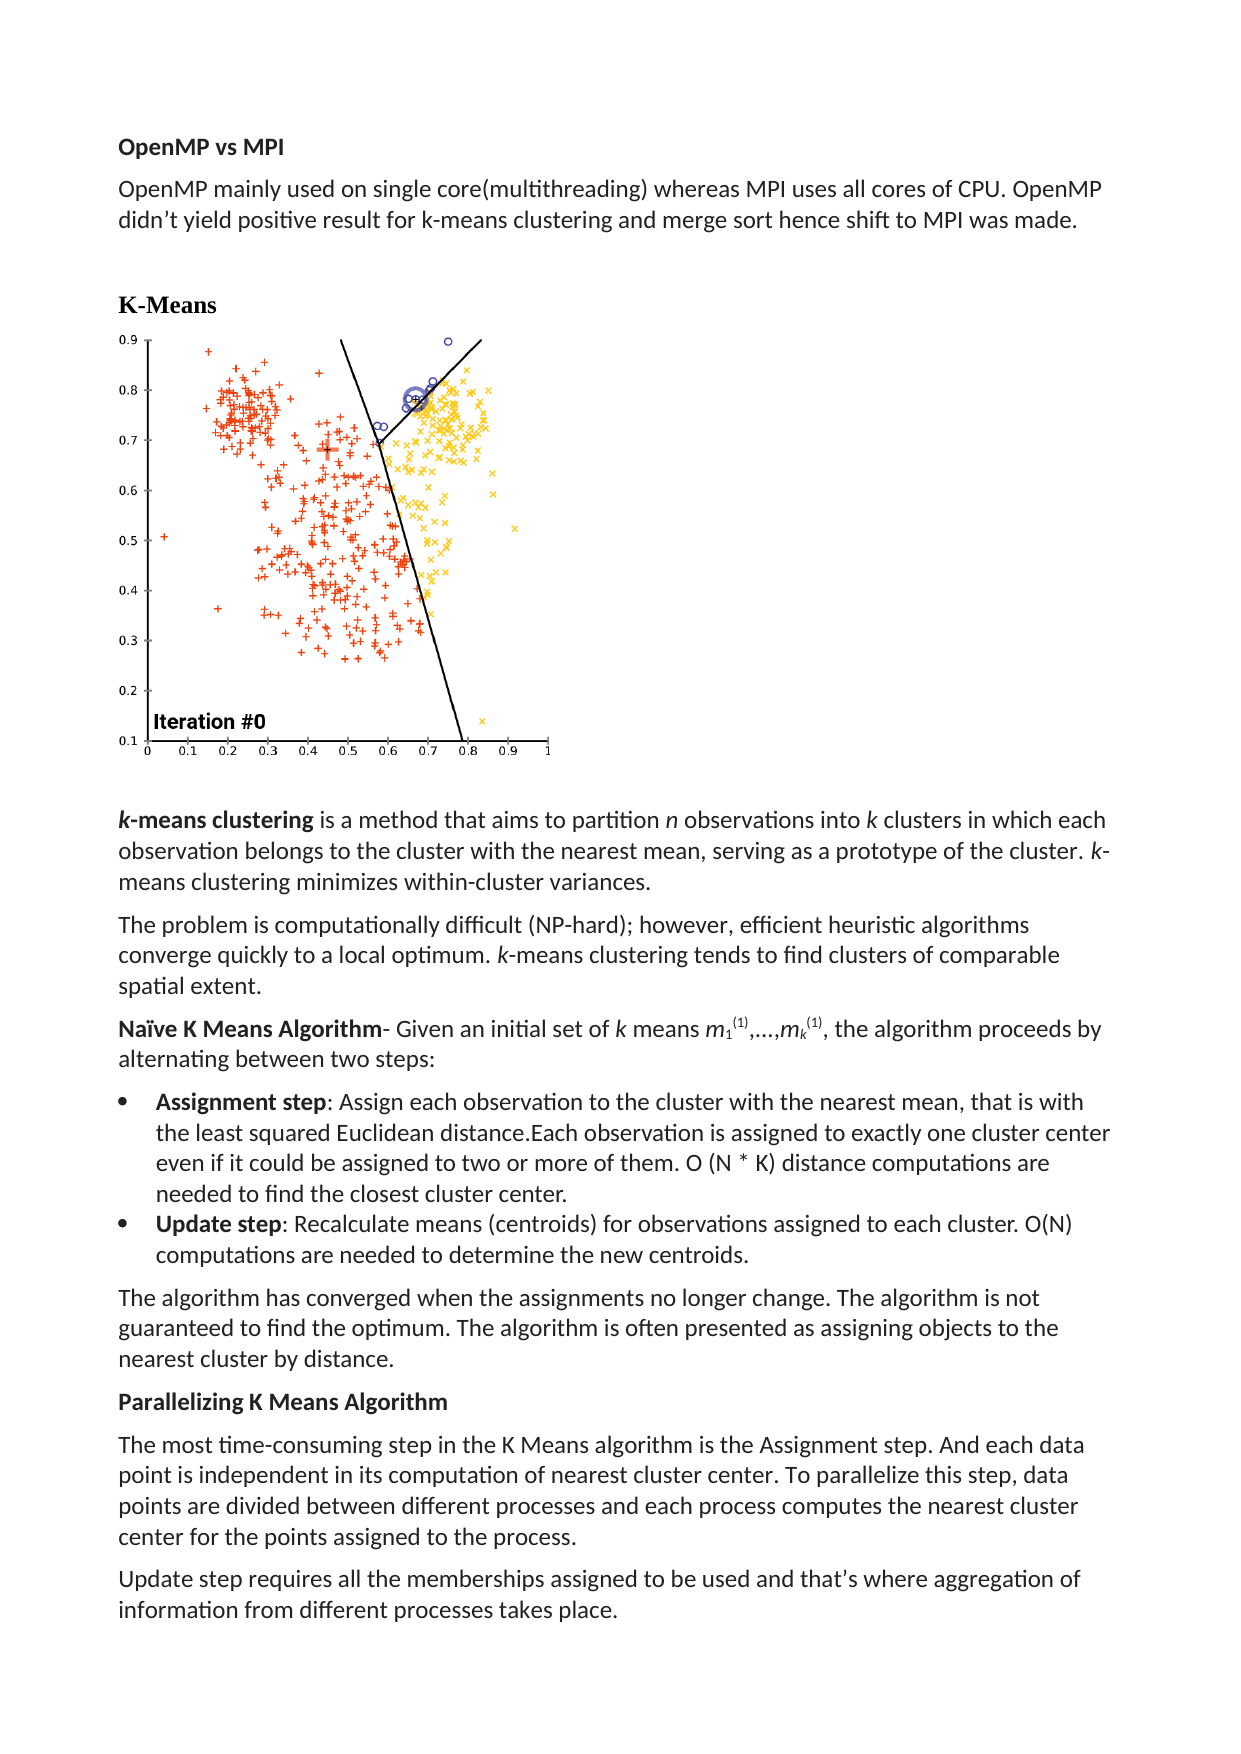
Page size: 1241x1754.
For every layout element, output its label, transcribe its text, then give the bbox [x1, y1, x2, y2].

text OpenMP mainly used on single core(multithreading) whereas MPI uses all cores of CPU. OpenMP didn’t yield positive result for k-means clustering and merge sort hence shift to MPI was made. [118, 174, 1122, 235]
text {\displaystyle m_{i}^{(t+1)}={\frac {1}{\left|S_{i}^{(t)}\right|}}\sum _{x_{j}\in S_{i}^{(t)}}x_{j}}The algorithm has converged when the assignments no longer change. The algorithm is not guaranteed to find the optimum. The algorithm is often presented as assigning objects to the nearest cluster by distance. [118, 1282, 1122, 1373]
picture [119, 335, 551, 755]
text The problem is computationally difficult (NP-hard); however, efficient heuristic algorithms converge quickly to a local optimum. k-means clustering tends to find clusters of comparable spatial extent. [118, 909, 1122, 1000]
list Assignment step: Assign each observation to the cluster with the nearest mean, that is with the least squared Euclidean distance.Each observation is assigned to exactly one cluster center {\displaystyle S^{(t)}}, even if it could be assigned to two or more of them. O (N * K) distance computations are needed to find the closest cluster center. [118, 1086, 1122, 1208]
text OpenMP vs MPI [118, 131, 1122, 161]
text The most time-consuming step in the K Means algorithm is the Assignment step. And each data point is independent in its computation of nearest cluster center. To parallelize this step, data points are divided between different processes and each process computes the nearest cluster center for the points assigned to the process. [118, 1429, 1122, 1551]
text K-Means [118, 290, 1122, 319]
text Update step requires all the memberships assigned to be used and that’s where aggregation of information from different processes takes place. [118, 1564, 1122, 1625]
text k-means clustering is a method that aims to partition n observations into k clusters in which each observation belongs to the cluster with the nearest mean, serving as a prototype of the cluster. k-means clustering minimizes within-cluster variances. [118, 805, 1122, 896]
list Update step: Recalculate means (centroids) for observations assigned to each cluster. O(N) computations are needed to determine the new centroids. [118, 1208, 1122, 1269]
text Naïve K Means Algorithm- Given an initial set of k means m1(1),...,mk(1), the algorithm proceeds by alternating between two steps: [118, 1013, 1122, 1074]
text Parallelizing K Means Algorithm [118, 1386, 1122, 1417]
